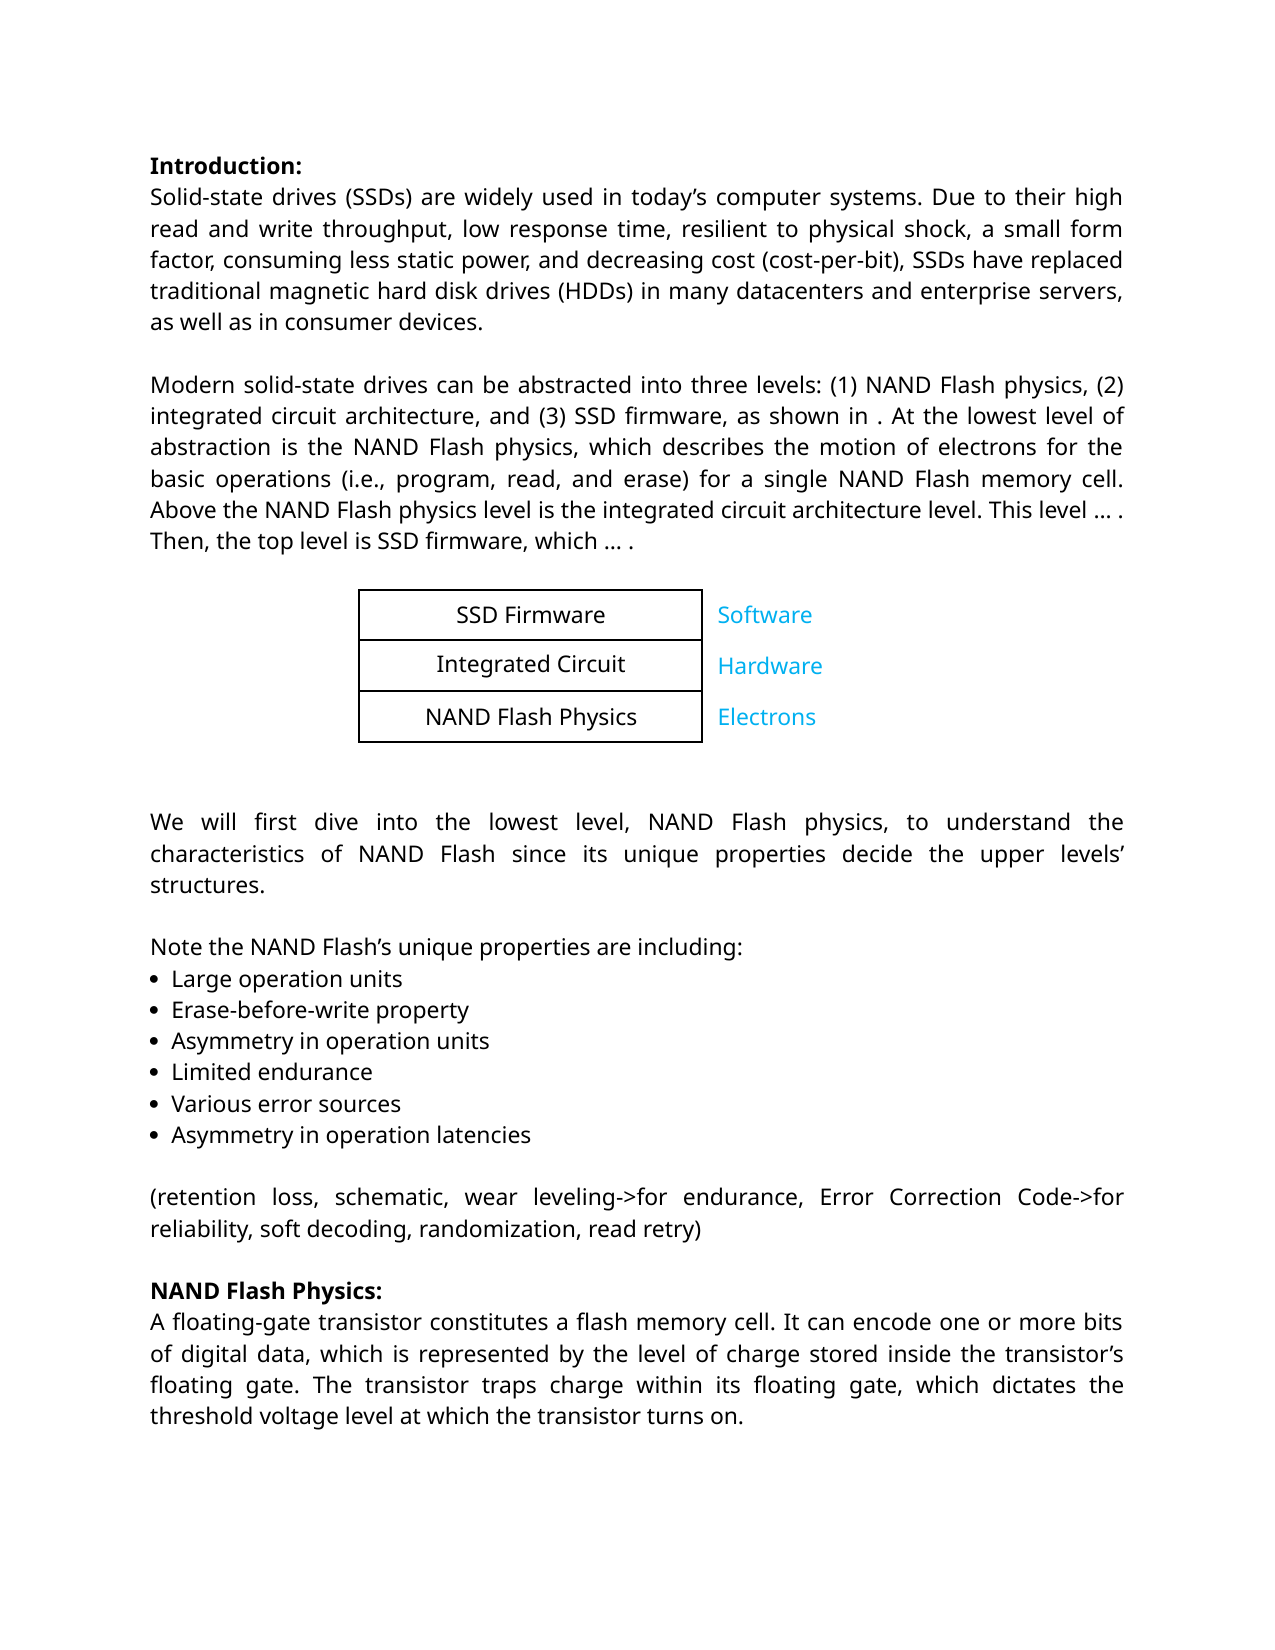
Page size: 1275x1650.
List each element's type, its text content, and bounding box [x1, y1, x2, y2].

text Introduction: [150, 150, 1125, 181]
list Various error sources [150, 1087, 1125, 1119]
text Modern solid-state drives can be abstracted into three levels: (1) NAND Flash physics, (2) integrated circuit architecture, and (3) SSD firmware, as shown in . At the lowest level of abstraction is the NAND Flash physics, which describes the motion of electrons for the basic operations (i.e., program, read, and erase) for a single NAND Flash memory cell. Above the NAND Flash physics level is the integrated circuit architecture level. This level … . Then, the top level is SSD firmware, which … . [150, 369, 1125, 556]
text A floating-gate transistor constitutes a flash memory cell. It can encode one or more bits of digital data, which is represented by the level of charge stored inside the transistor’s floating gate. The transistor traps charge within its floating gate, which dictates the threshold voltage level at which the transistor turns on. [150, 1306, 1125, 1431]
text NAND Flash Physics: [150, 1275, 1125, 1306]
list Asymmetry in operation units [150, 1025, 1125, 1056]
list Large operation units [150, 962, 1125, 994]
list Limited endurance [150, 1056, 1125, 1087]
text Note the NAND Flash’s unique properties are including: [150, 931, 1125, 962]
text We will first dive into the lowest level, NAND Flash physics, to understand the characteristics of NAND Flash since its unique properties decide the upper levels’ structures. [150, 806, 1125, 900]
text (retention loss, schematic, wear leveling->for endurance, Error Correction Code->for reliability, soft decoding, randomization, read retry) [150, 1181, 1125, 1244]
list Asymmetry in operation latencies [150, 1119, 1125, 1150]
text Solid-state drives (SSDs) are widely used in today’s computer systems. Due to their high read and write throughput, low response time, resilient to physical shock, a small form factor, consuming less static power, and decreasing cost (cost-per-bit), SSDs have replaced traditional magnetic hard disk drives (HDDs) in many datacenters and enterprise servers, as well as in consumer devices. [150, 181, 1125, 337]
list Erase-before-write property [150, 994, 1125, 1025]
